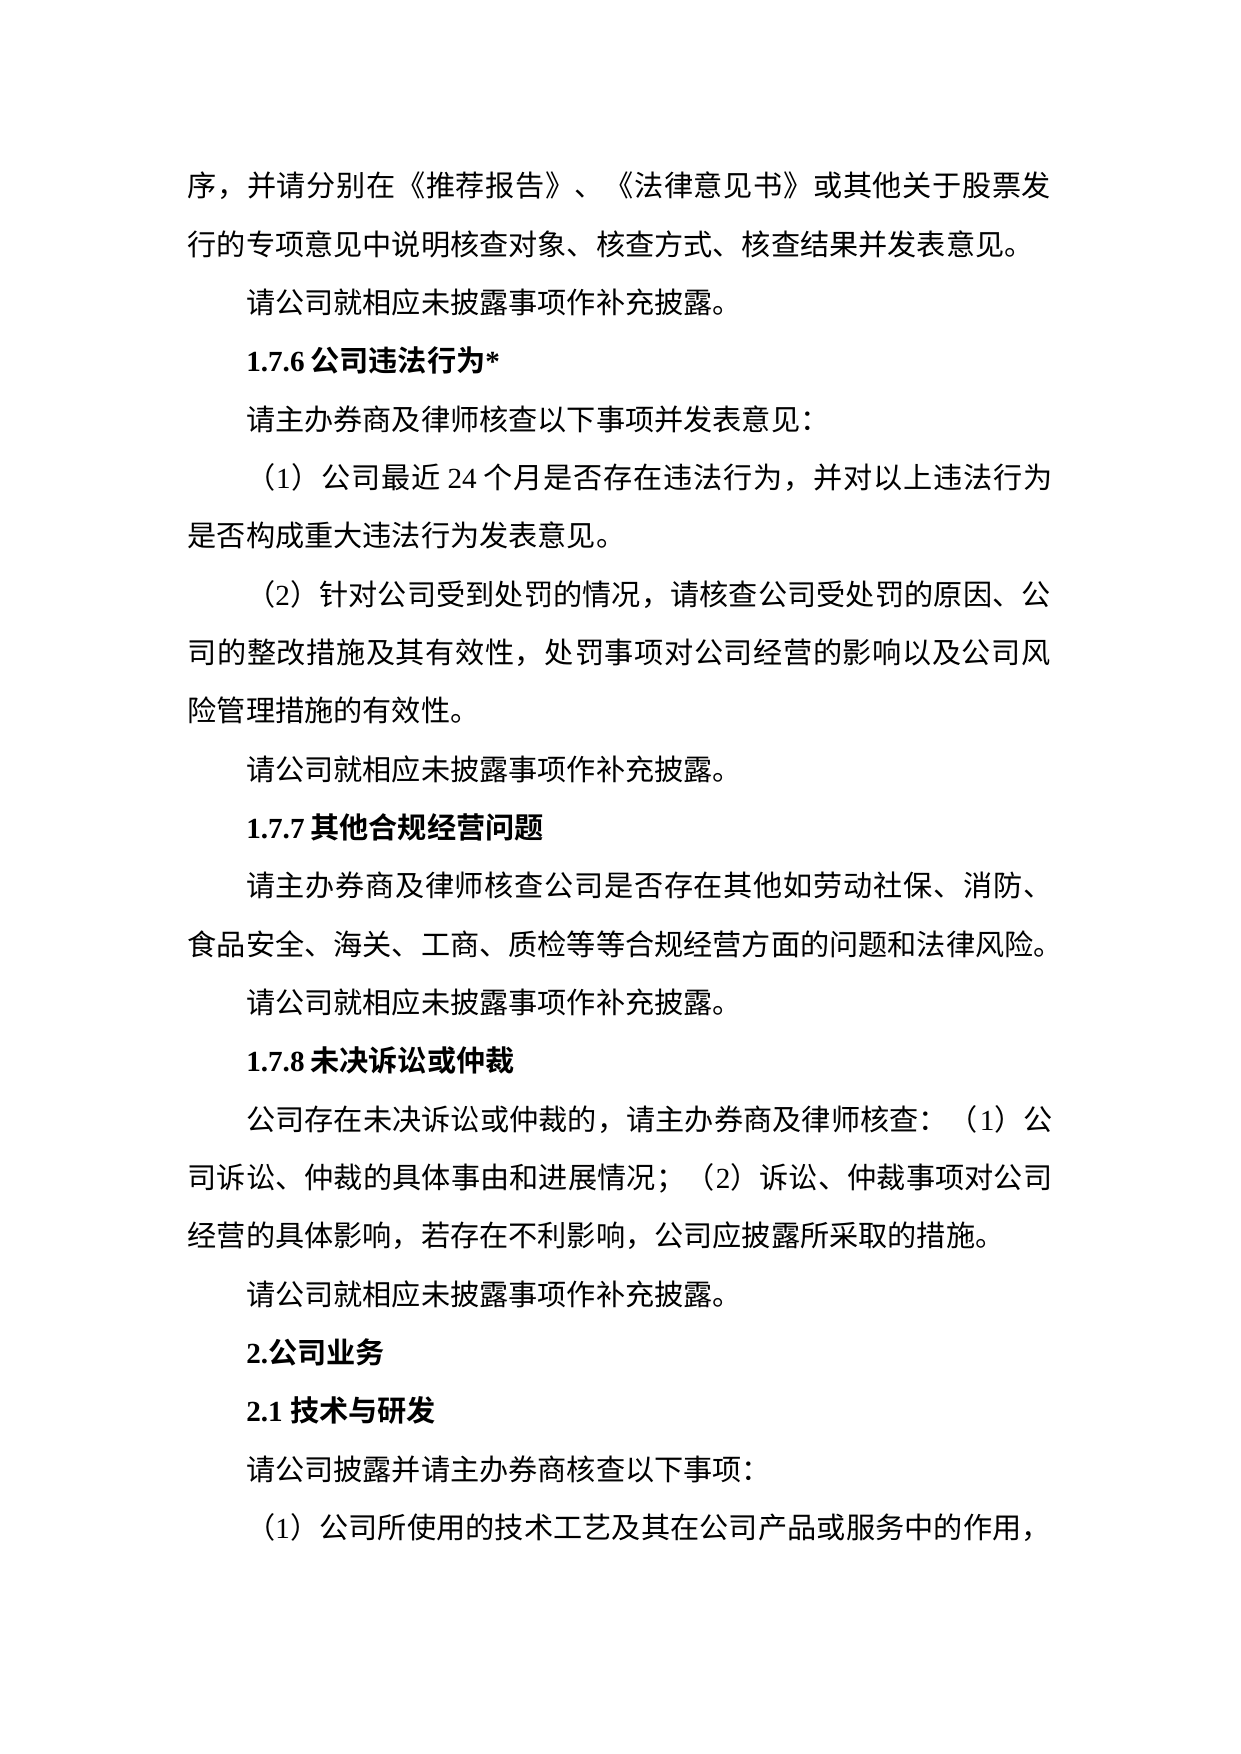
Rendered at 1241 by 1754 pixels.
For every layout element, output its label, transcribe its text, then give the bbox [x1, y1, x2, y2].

list 请公司就相应未披露事项作补充披露。 [187, 733, 1053, 792]
list 1.7.6公司违法行为* [187, 325, 1053, 383]
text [187, 1492, 1053, 1550]
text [187, 150, 1053, 267]
list 1.7.8未决诉讼或仲裁 [187, 1025, 1053, 1083]
subtitle 2.公司业务 [187, 1317, 1053, 1375]
text 请公司就相应未披露事项作补充披露。 [187, 267, 1053, 325]
list 公司存在未决诉讼或仲裁的，请主办券商及律师核查：（1）公司诉讼、仲裁的具体事由和进展情况；（2）诉讼、仲裁事项对公司经营的具体影响，若存在不利影响，公司应披露所采取的措施。 [187, 1083, 1053, 1258]
list 请公司就相应未披露事项作补充披露。 [187, 967, 1053, 1025]
list 请公司就相应未披露事项作补充披露。 [187, 1258, 1053, 1317]
list （1）公司最近24个月是否存在违法行为，并对以上违法行为是否构成重大违法行为发表意见。 [187, 442, 1053, 558]
list 2.1 技术与研发 [187, 1375, 1053, 1433]
list 请主办券商及律师核查以下事项并发表意见： [187, 383, 1053, 442]
text 请公司披露并请主办券商核查以下事项： [187, 1433, 1053, 1492]
list 请主办券商及律师核查公司是否存在其他如劳动社保、消防、食品安全、海关、工商、质检等等合规经营方面的问题和法律风险。 [187, 850, 1053, 967]
list 1.7.7其他合规经营问题 [187, 792, 1053, 850]
list （2）针对公司受到处罚的情况，请核查公司受处罚的原因、公司的整改措施及其有效性，处罚事项对公司经营的影响以及公司风险管理措施的有效性。 [187, 558, 1053, 733]
